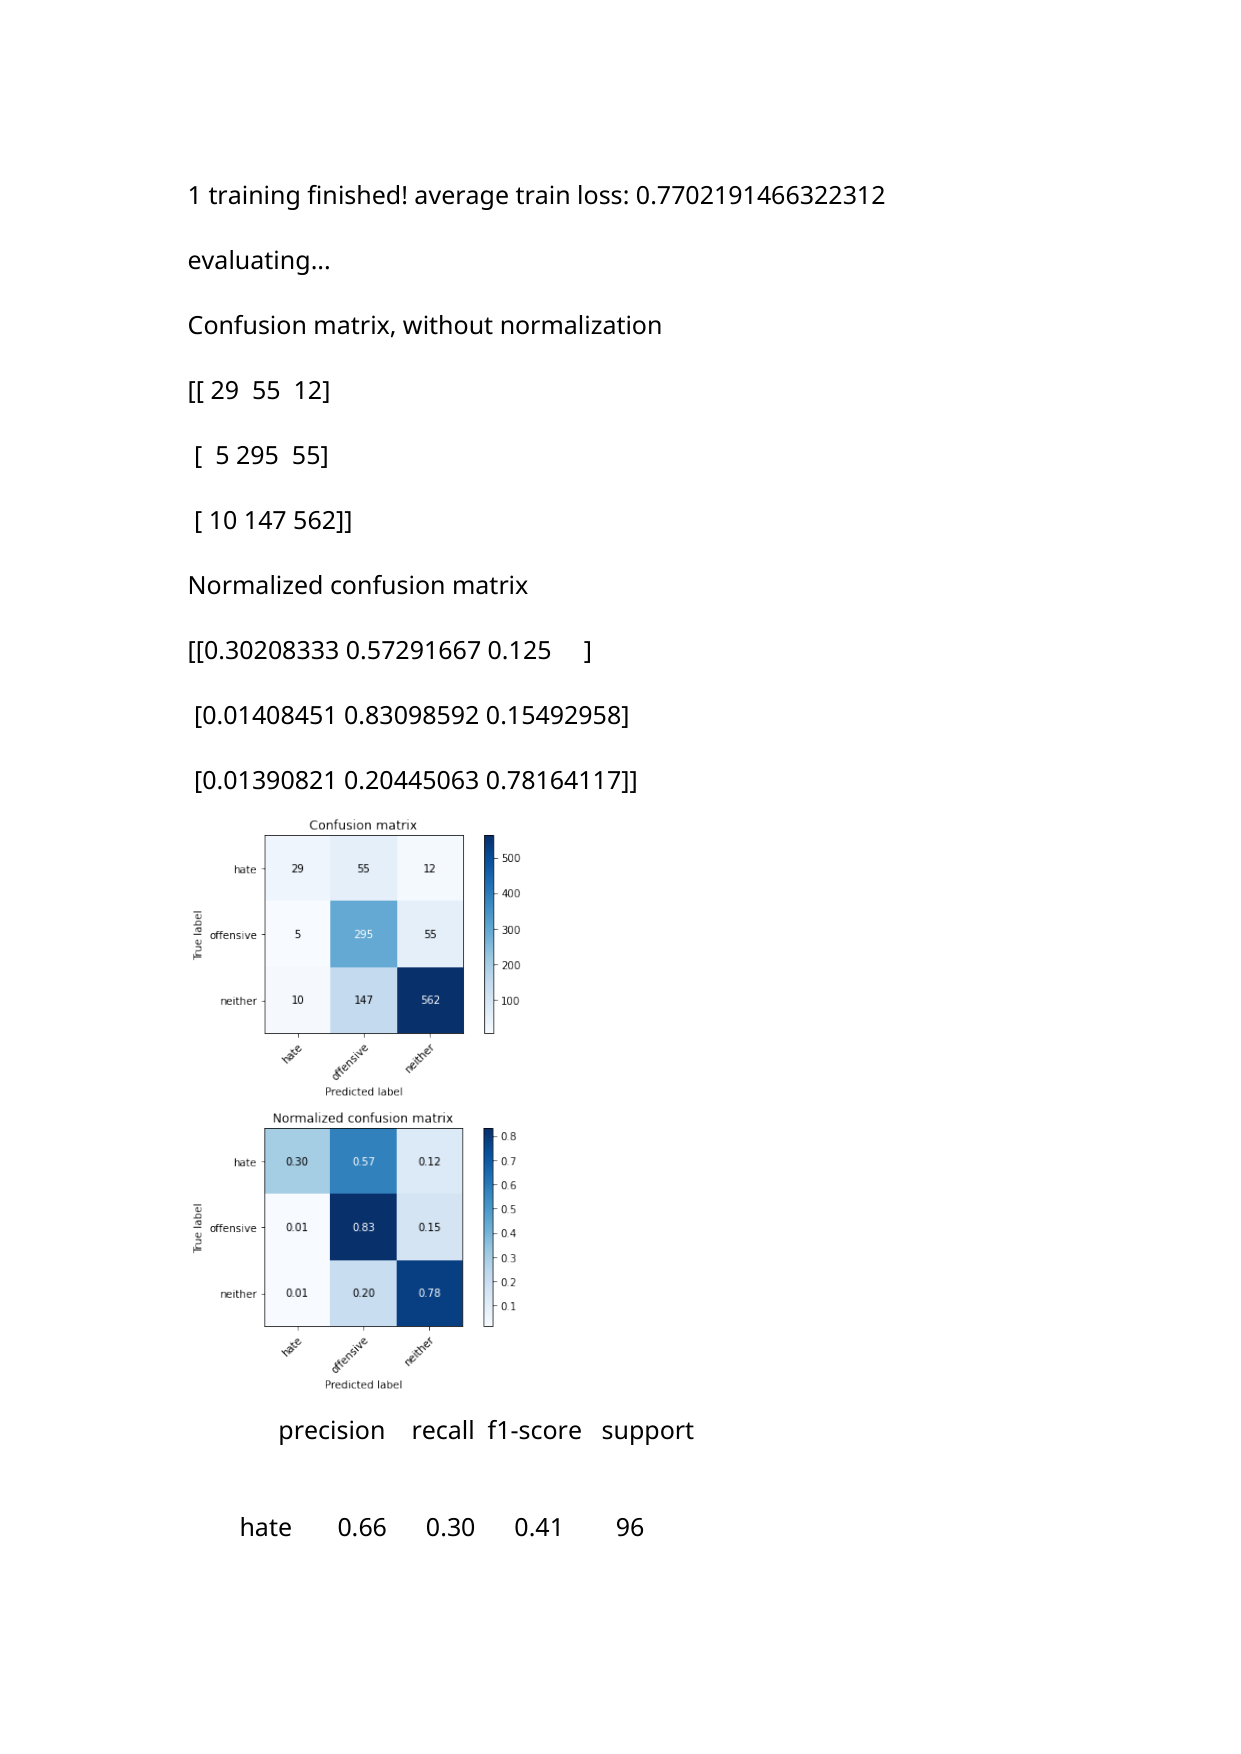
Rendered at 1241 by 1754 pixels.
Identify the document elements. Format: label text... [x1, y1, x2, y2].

text [[ 29 55 12] [187, 357, 1053, 422]
text [ 5 295 55] [187, 422, 1053, 487]
text [0.01390821 0.20445063 0.78164117]] [187, 747, 1053, 812]
text [[0.30208333 0.57291667 0.125 ] [187, 617, 1053, 682]
picture [187, 1105, 524, 1397]
picture [187, 812, 528, 1104]
text Confusion matrix, without normalization [187, 292, 1053, 357]
text evaluating... [187, 227, 1053, 292]
text precision recall f1-score support [187, 1397, 1053, 1462]
text Normalized confusion matrix [187, 552, 1053, 617]
text [0.01408451 0.83098592 0.15492958] [187, 682, 1053, 747]
text hate 0.66 0.30 0.41 96 [187, 1494, 1053, 1559]
text 1 training finished! average train loss: 0.7702191466322312 [187, 162, 1053, 227]
text [ 10 147 562]] [187, 487, 1053, 552]
